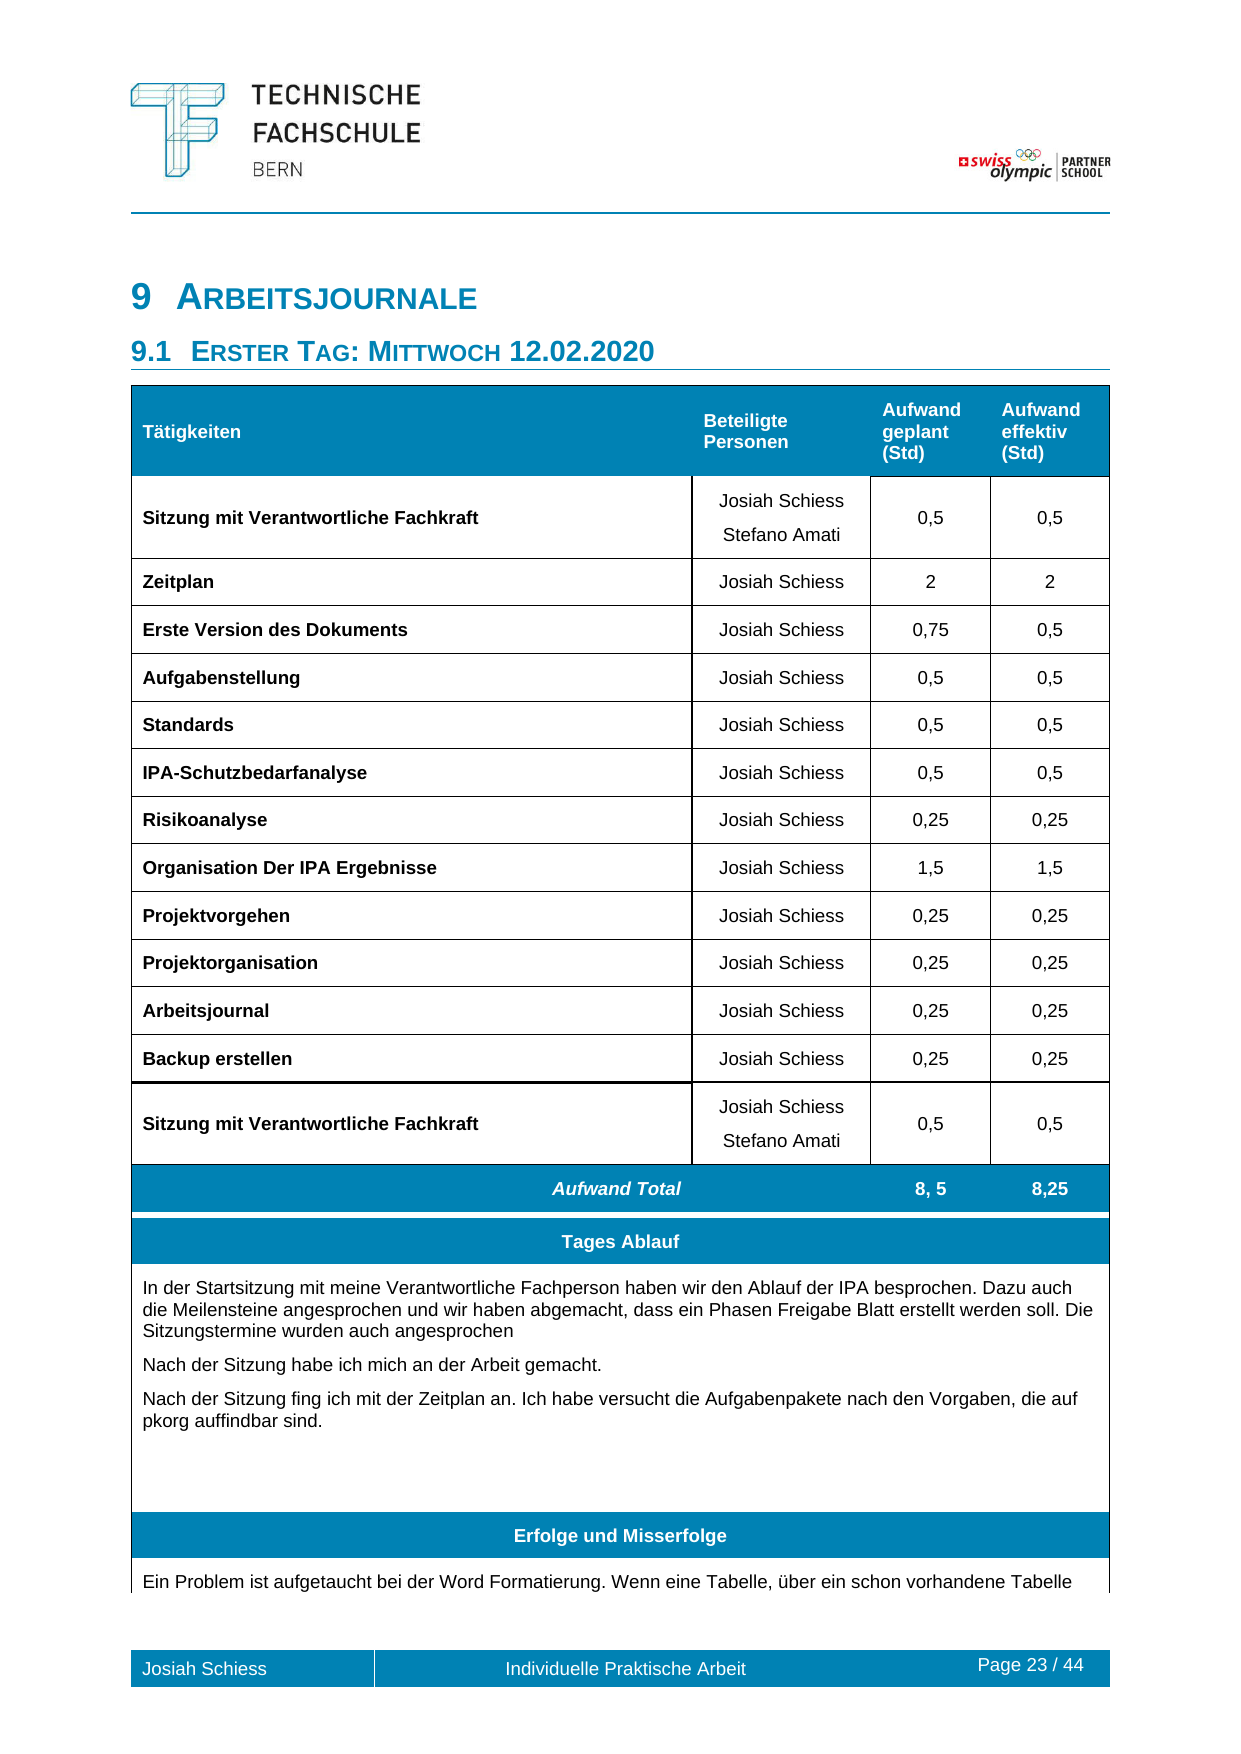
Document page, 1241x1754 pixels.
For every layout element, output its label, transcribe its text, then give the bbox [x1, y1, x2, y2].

table_cell Erste Version des Dokuments [132, 606, 691, 653]
table_cell 0,25 [991, 1035, 1109, 1081]
table_cell Josiah Schiess Stefano Amati [693, 476, 870, 558]
table_cell 0,25 [871, 1035, 990, 1081]
table_cell Zeitplan [132, 559, 691, 605]
table_cell Projektorganisation [132, 940, 691, 986]
table_cell In der Startsitzung mit meine Verantwortliche Fachperson haben wir den Ablauf der IPA besprochen. Dazu auch die Meilensteine angesprochen und wir haben abgemacht, dass ein Phasen Freigabe Blatt erstellt werden soll. Die Sitzungstermine wurden auch angesprochen Nach der Sitzung habe ich mich an der Arbeit gemacht. Nach der Sitzung fing ich mit der Zeitplan an. Ich habe versucht die Aufgabenpakete nach den Vorgaben, die auf pkorg auffindbar sind. [132, 1265, 1109, 1512]
table_cell Josiah Schiess [693, 702, 870, 748]
table_cell Josiah Schiess [693, 987, 870, 1034]
table_cell 0,25 [871, 797, 990, 843]
table_cell 0,25 [991, 987, 1109, 1034]
table_cell Risikoanalyse [132, 797, 691, 843]
table_cell 0,5 [871, 654, 990, 701]
table_cell 1,5 [871, 844, 990, 891]
table_cell Josiah Schiess [693, 559, 870, 605]
table_cell 0,5 [991, 477, 1109, 558]
table_cell 8,25 [990, 1165, 1109, 1212]
table_cell 2 [871, 559, 990, 605]
table_cell Erfolge und Misserfolge [132, 1512, 1109, 1558]
table_cell 0,5 [991, 1083, 1109, 1164]
table_cell Josiah Schiess [693, 892, 870, 938]
table_cell 1,5 [991, 844, 1109, 891]
table_header Beteiligte Personen [692, 386, 871, 476]
table_cell [692, 1165, 871, 1212]
table_cell Josiah Schiess [693, 654, 870, 701]
table_header Tätigkeiten [132, 386, 692, 476]
picture [130, 83, 1111, 210]
table_cell Arbeitsjournal [132, 987, 691, 1034]
table_cell Organisation Der IPA Ergebnisse [132, 844, 691, 891]
table_cell 8, 5 [871, 1165, 990, 1212]
table_cell 0,75 [871, 606, 990, 653]
table_cell IPA-Schutzbedarfanalyse [132, 749, 691, 796]
table_header Aufwand effektiv (Std) [990, 386, 1109, 476]
table_cell Josiah Schiess Stefano Amati [693, 1083, 870, 1164]
table_cell 0,25 [871, 892, 990, 938]
table_cell Tages Ablauf [132, 1218, 1109, 1264]
table_cell 0,5 [991, 702, 1109, 748]
table_cell Sitzung mit Verantwortliche Fachkraft [132, 1084, 691, 1164]
table_cell Backup erstellen [132, 1035, 691, 1081]
table_cell Aufwand Total [132, 1165, 692, 1212]
table_cell Josiah Schiess [693, 606, 870, 653]
table_cell 0,5 [991, 749, 1109, 796]
table_cell Aufgabenstellung [132, 654, 691, 701]
table_cell Josiah Schiess [693, 1035, 870, 1081]
table_header Aufwand geplant (Std) [871, 386, 990, 476]
table_cell 0,25 [991, 940, 1109, 986]
table_cell 0,25 [991, 892, 1109, 938]
table_cell Josiah Schiess [693, 749, 870, 796]
table_cell 0,5 [991, 654, 1109, 701]
table_cell Projektvorgehen [132, 892, 691, 938]
table_cell 0,25 [871, 940, 990, 986]
table_cell 0,25 [991, 797, 1109, 843]
table_cell 0,5 [991, 606, 1109, 653]
subtitle Arbeitsjournale [131, 274, 1110, 318]
table_cell Sitzung mit Verantwortliche Fachkraft [132, 476, 691, 558]
table_cell 0,5 [871, 477, 990, 558]
table_cell Josiah Schiess [693, 797, 870, 843]
table_cell 0,5 [871, 702, 990, 748]
table_cell Josiah Schiess [693, 844, 870, 891]
table_cell 0,25 [871, 987, 990, 1034]
table_cell Standards [132, 702, 691, 748]
table_cell 0,5 [871, 749, 990, 796]
table_cell 0,5 [871, 1083, 990, 1164]
subtitle Erster Tag: Mittwoch 12.02.2020 [131, 333, 1110, 369]
table_cell Josiah Schiess [693, 940, 870, 986]
table_cell 2 [991, 559, 1109, 605]
